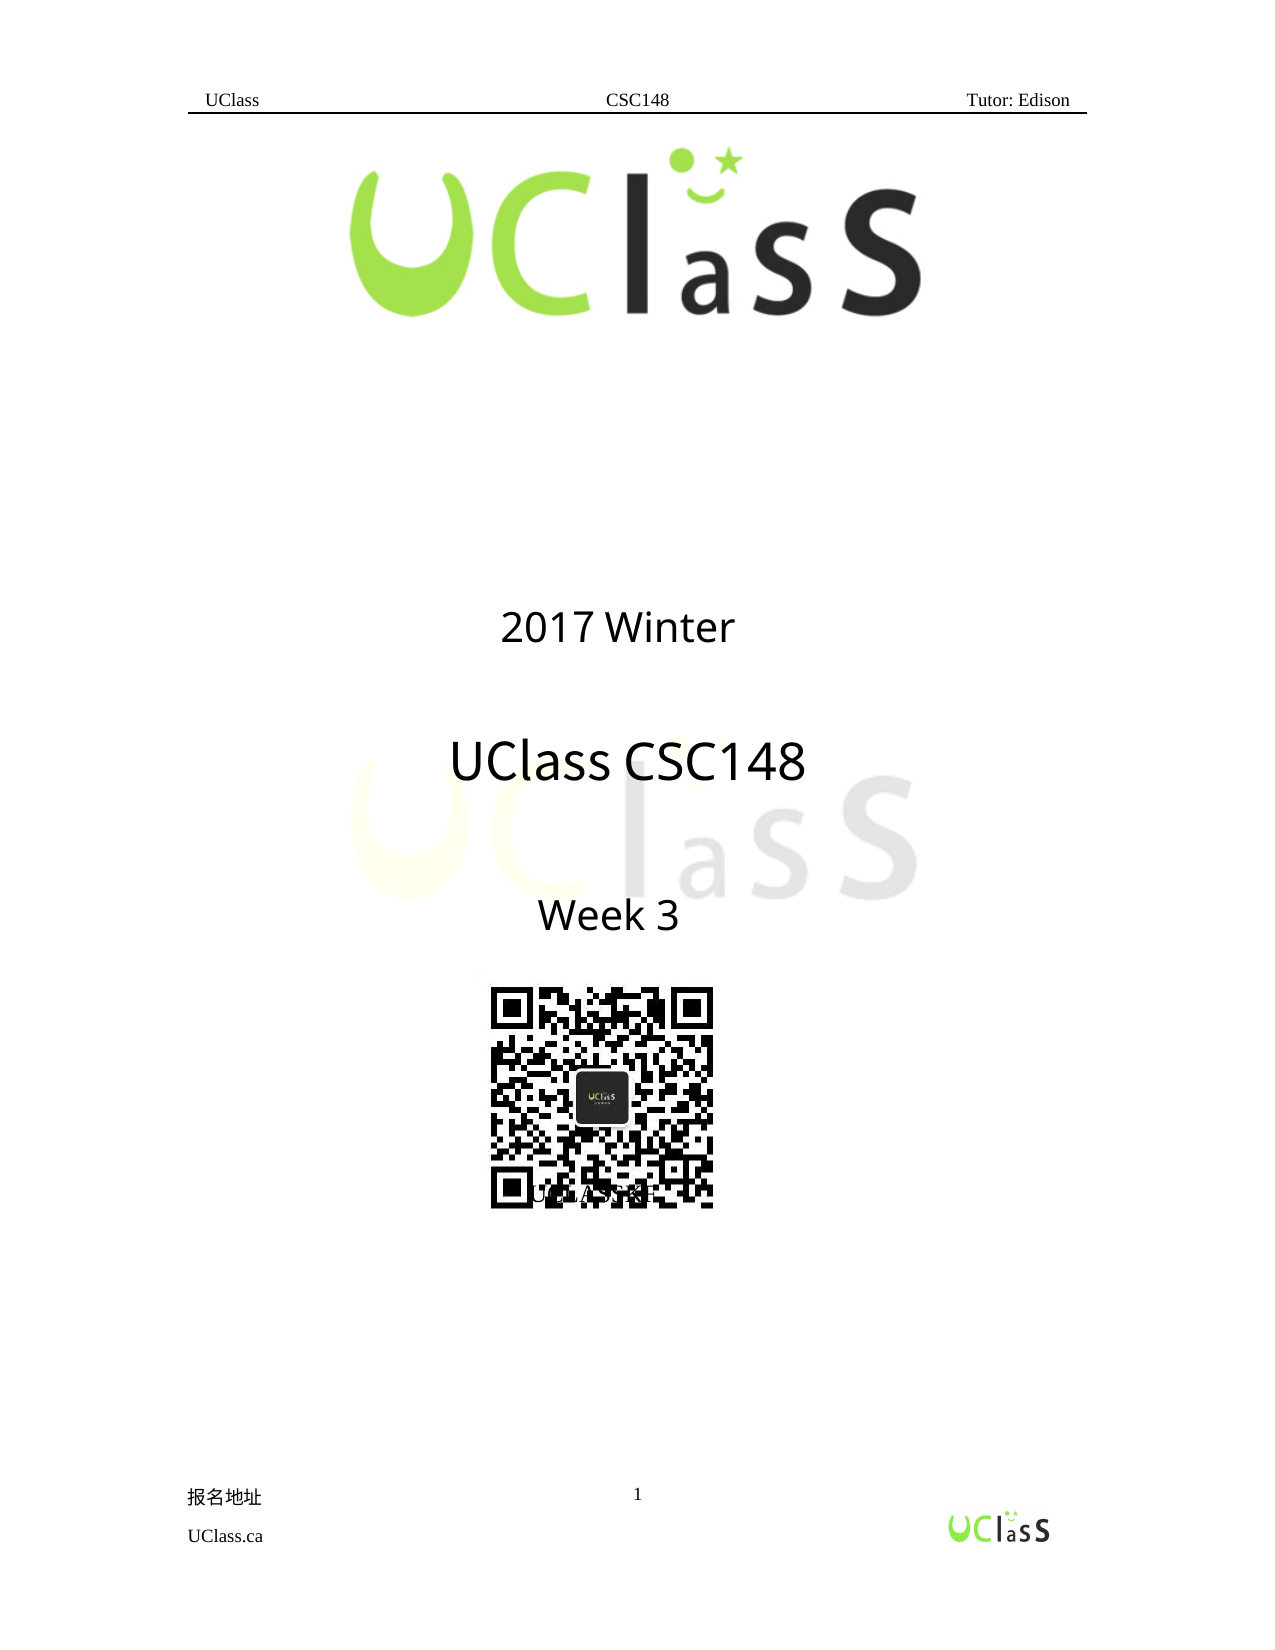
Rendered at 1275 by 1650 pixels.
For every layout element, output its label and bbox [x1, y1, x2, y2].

picture [346, 144, 930, 320]
picture [946, 1509, 1053, 1543]
picture [473, 969, 730, 1226]
